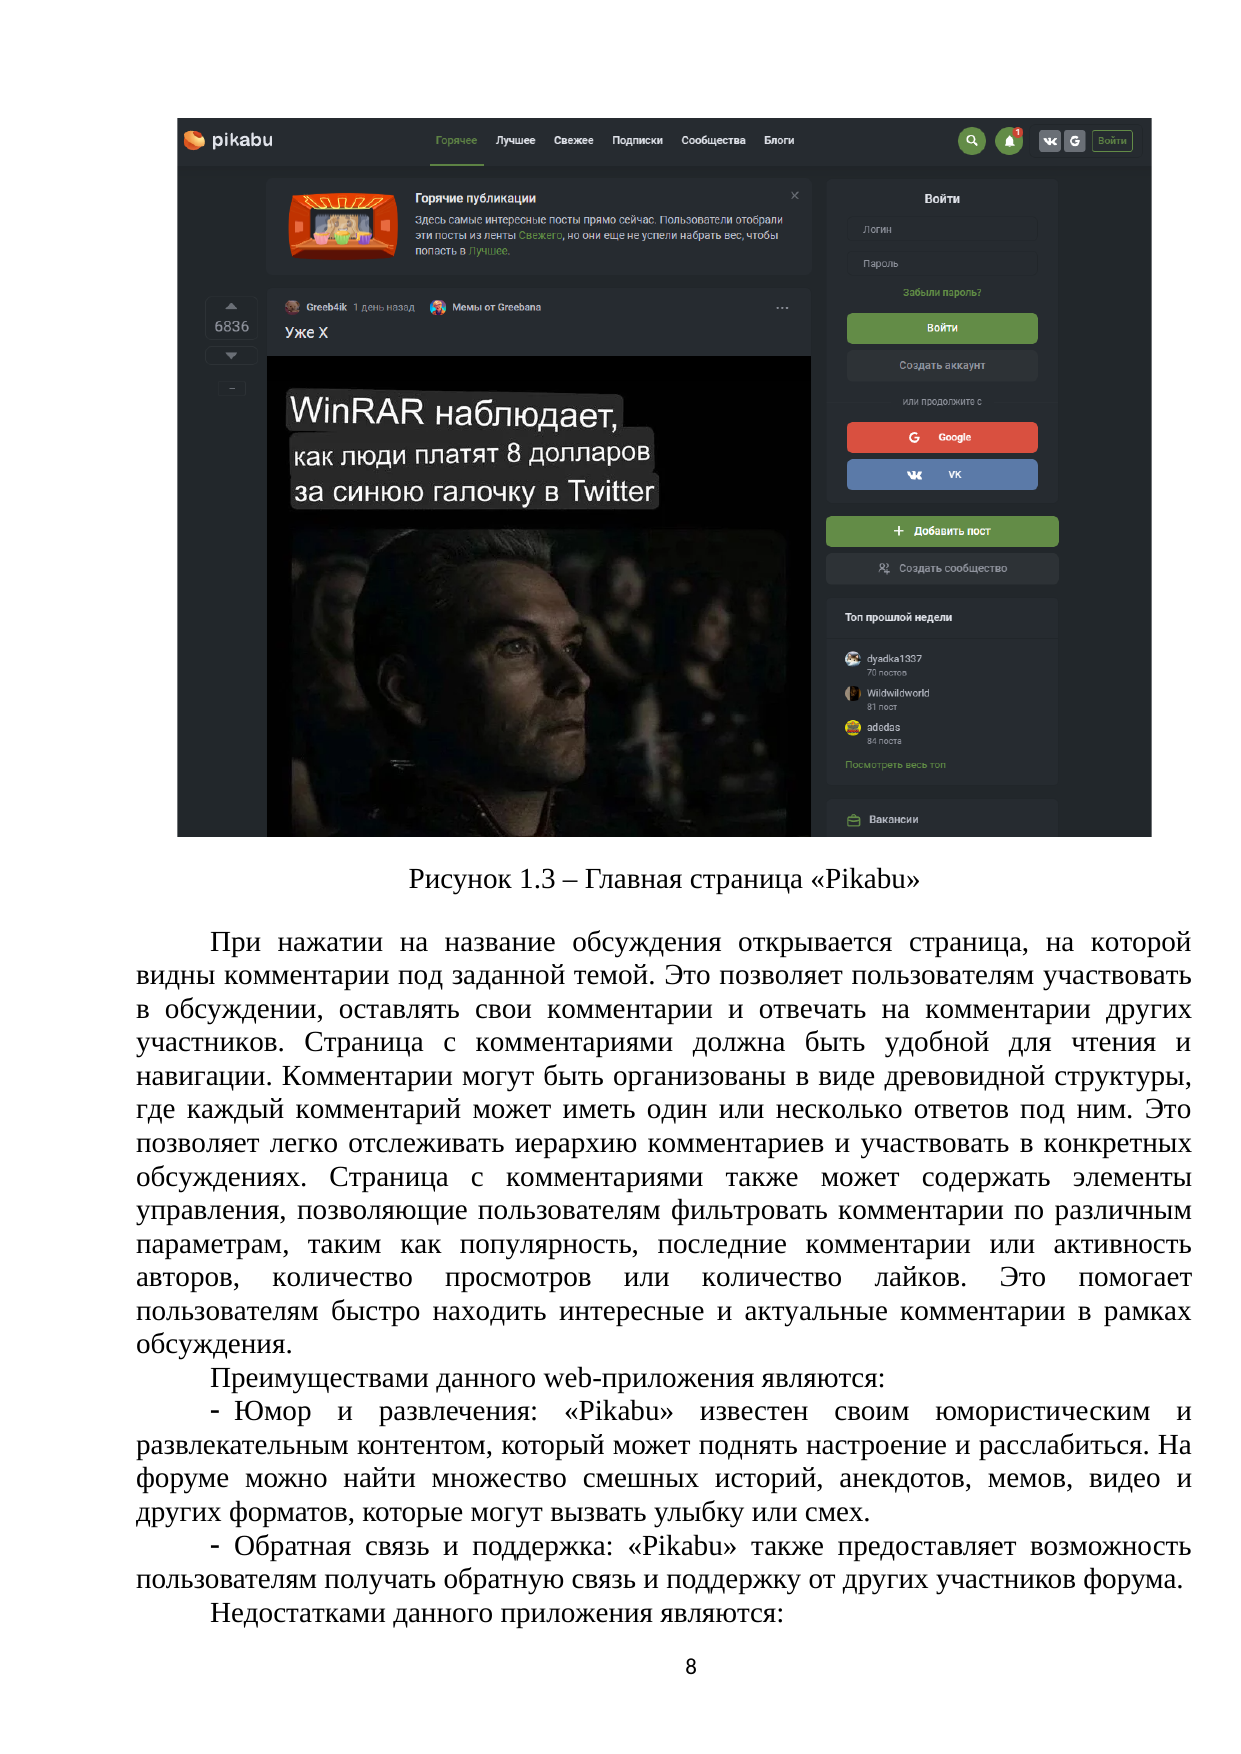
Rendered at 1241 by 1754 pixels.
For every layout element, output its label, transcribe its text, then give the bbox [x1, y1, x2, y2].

text Преимуществами данного web-приложения являются: [136, 1360, 1193, 1393]
text Рисунок 1.3 – Главная страница «Pikabu» [136, 861, 1193, 895]
picture [177, 118, 1152, 837]
text Обратная связь и поддержка: «Pikabu» также предоставляет возможность пользователям получать обратную связь и поддержку от других участников форума. [136, 1528, 1193, 1595]
text Юмор и развлечения: «Pikabu» известен своим юмористическим и развлекательным контентом, который может поднять настроение и расслабиться. На форуме можно найти множество смешных историй, анекдотов, мемов, видео и других форматов, которые могут вызвать улыбку или смех. [136, 1393, 1193, 1528]
text Недостатками данного приложения являются: [136, 1595, 1193, 1628]
text При нажатии на название обсуждения открывается страница, на которой видны комментарии под заданной темой. Это позволяет пользователям участвовать в обсуждении, оставлять свои комментарии и отвечать на комментарии других участников. Страница с комментариями должна быть удобной для чтения и навигации. Комментарии могут быть организованы в виде древовидной структуры, где каждый комментарий может иметь один или несколько ответов под ним. Это позволяет легко отслеживать иерархию комментариев и участвовать в конкретных обсуждениях. Страница с комментариями также может содержать элементы управления, позволяющие пользователям фильтровать комментарии по различным параметрам, таким как популярность, последние комментарии или активность авторов, количество просмотров или количество лайков. Это помогает пользователям быстро находить интересные и актуальные комментарии в рамках обсуждения. [136, 924, 1193, 1360]
